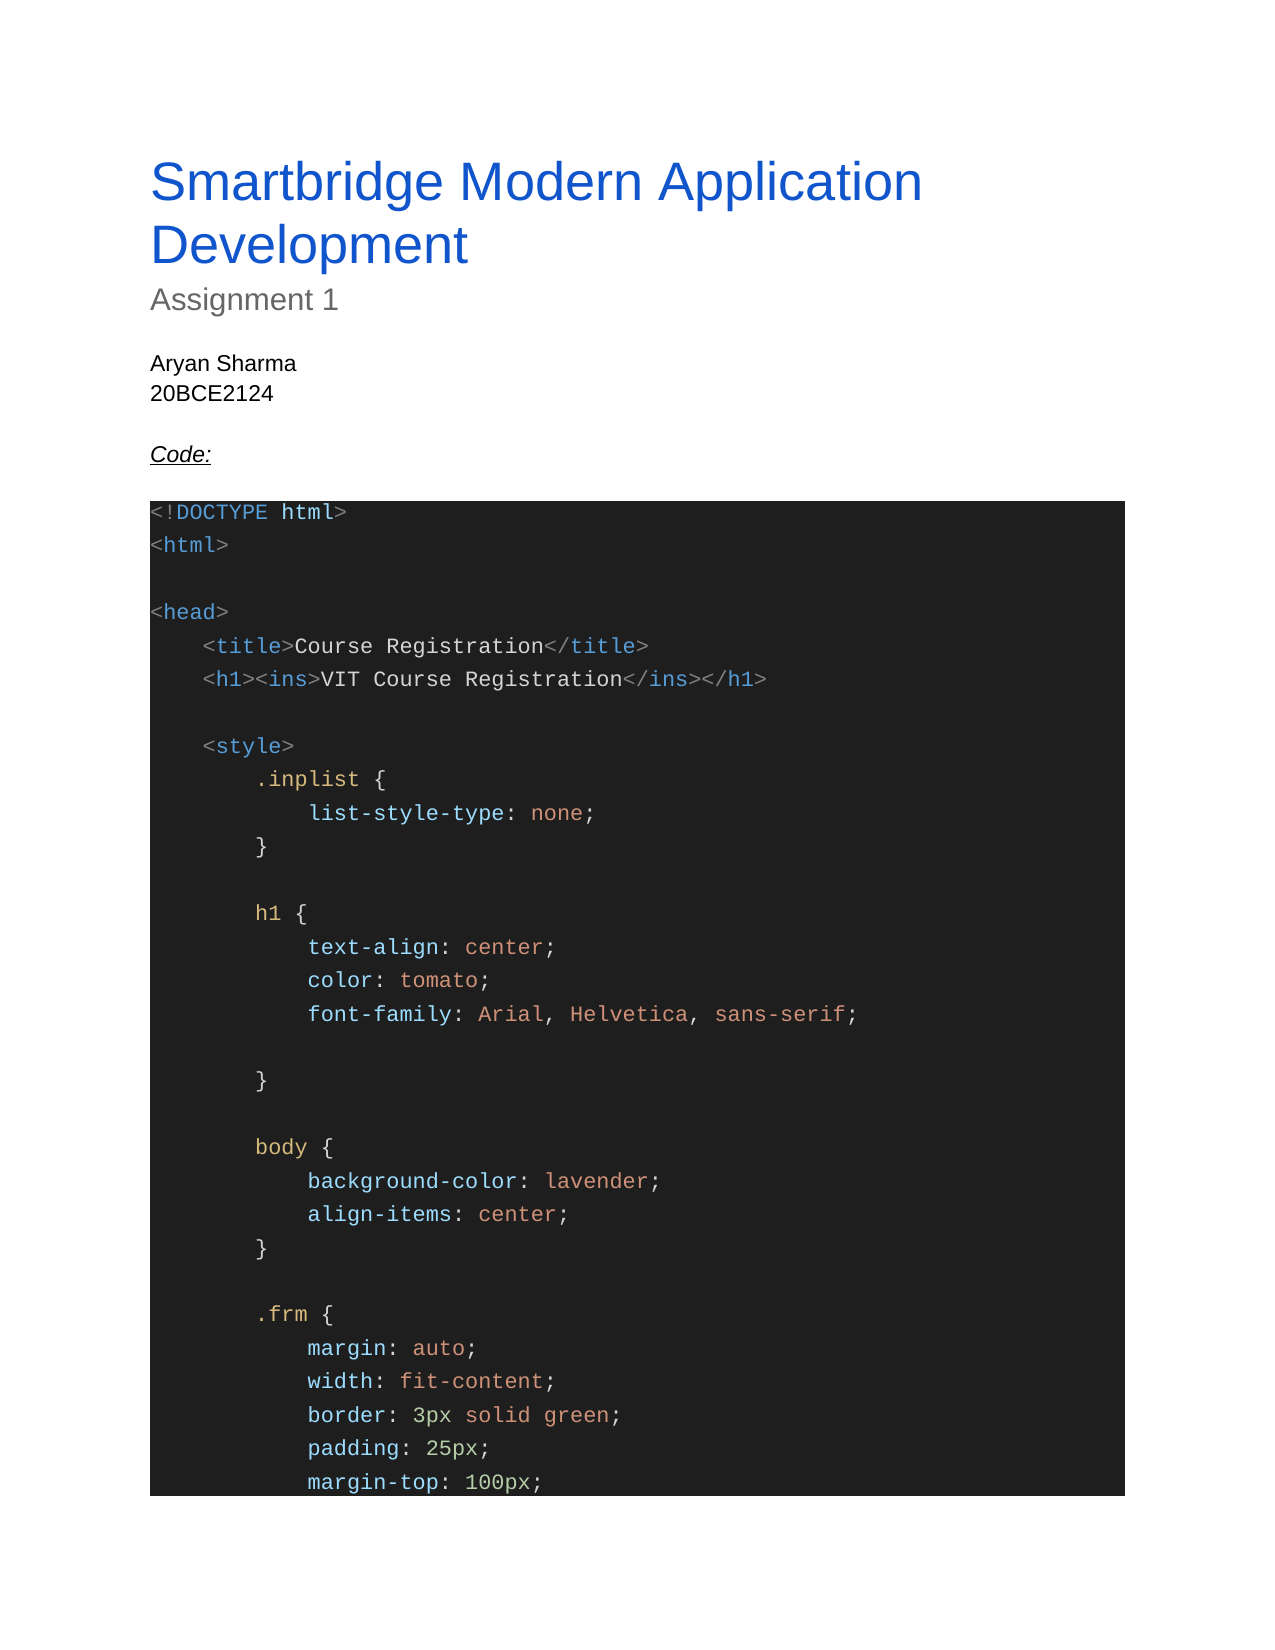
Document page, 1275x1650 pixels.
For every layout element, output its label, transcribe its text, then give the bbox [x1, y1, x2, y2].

text body { [150, 1136, 1125, 1161]
text background-color: lavender; [150, 1170, 1125, 1195]
text 20BCE2124 [150, 380, 1125, 407]
text <head> [150, 601, 1125, 626]
text <style> [150, 735, 1125, 760]
text <title>Course Registration</title> [150, 635, 1125, 660]
text Aryan Sharma [150, 350, 1125, 376]
text <html> [150, 534, 1125, 559]
text font-family: Arial, Helvetica, sans-serif; [150, 1003, 1125, 1027]
text h1 { [150, 902, 1125, 927]
text align-items: center; [150, 1203, 1125, 1228]
text } [150, 1237, 1125, 1262]
text width: fit-content; [150, 1371, 1125, 1395]
text padding: 25px; [150, 1437, 1125, 1462]
text .frm { [150, 1304, 1125, 1328]
subtitle Assignment 1 [150, 281, 1125, 317]
text color: tomato; [150, 969, 1125, 994]
text list-style-type: none; [150, 802, 1125, 827]
text margin: auto; [150, 1337, 1125, 1362]
text <h1><ins>VIT Course Registration</ins></h1> [150, 668, 1125, 693]
text } [150, 1069, 1125, 1094]
text text-align: center; [150, 936, 1125, 961]
text <!DOCTYPE html> [150, 501, 1125, 526]
text Code: [150, 441, 1125, 467]
title Smartbridge Modern Application Development [150, 150, 1125, 274]
text margin-top: 100px; [150, 1471, 1125, 1496]
text } [150, 836, 1125, 860]
text border: 3px solid green; [150, 1404, 1125, 1429]
text .inplist { [150, 769, 1125, 793]
